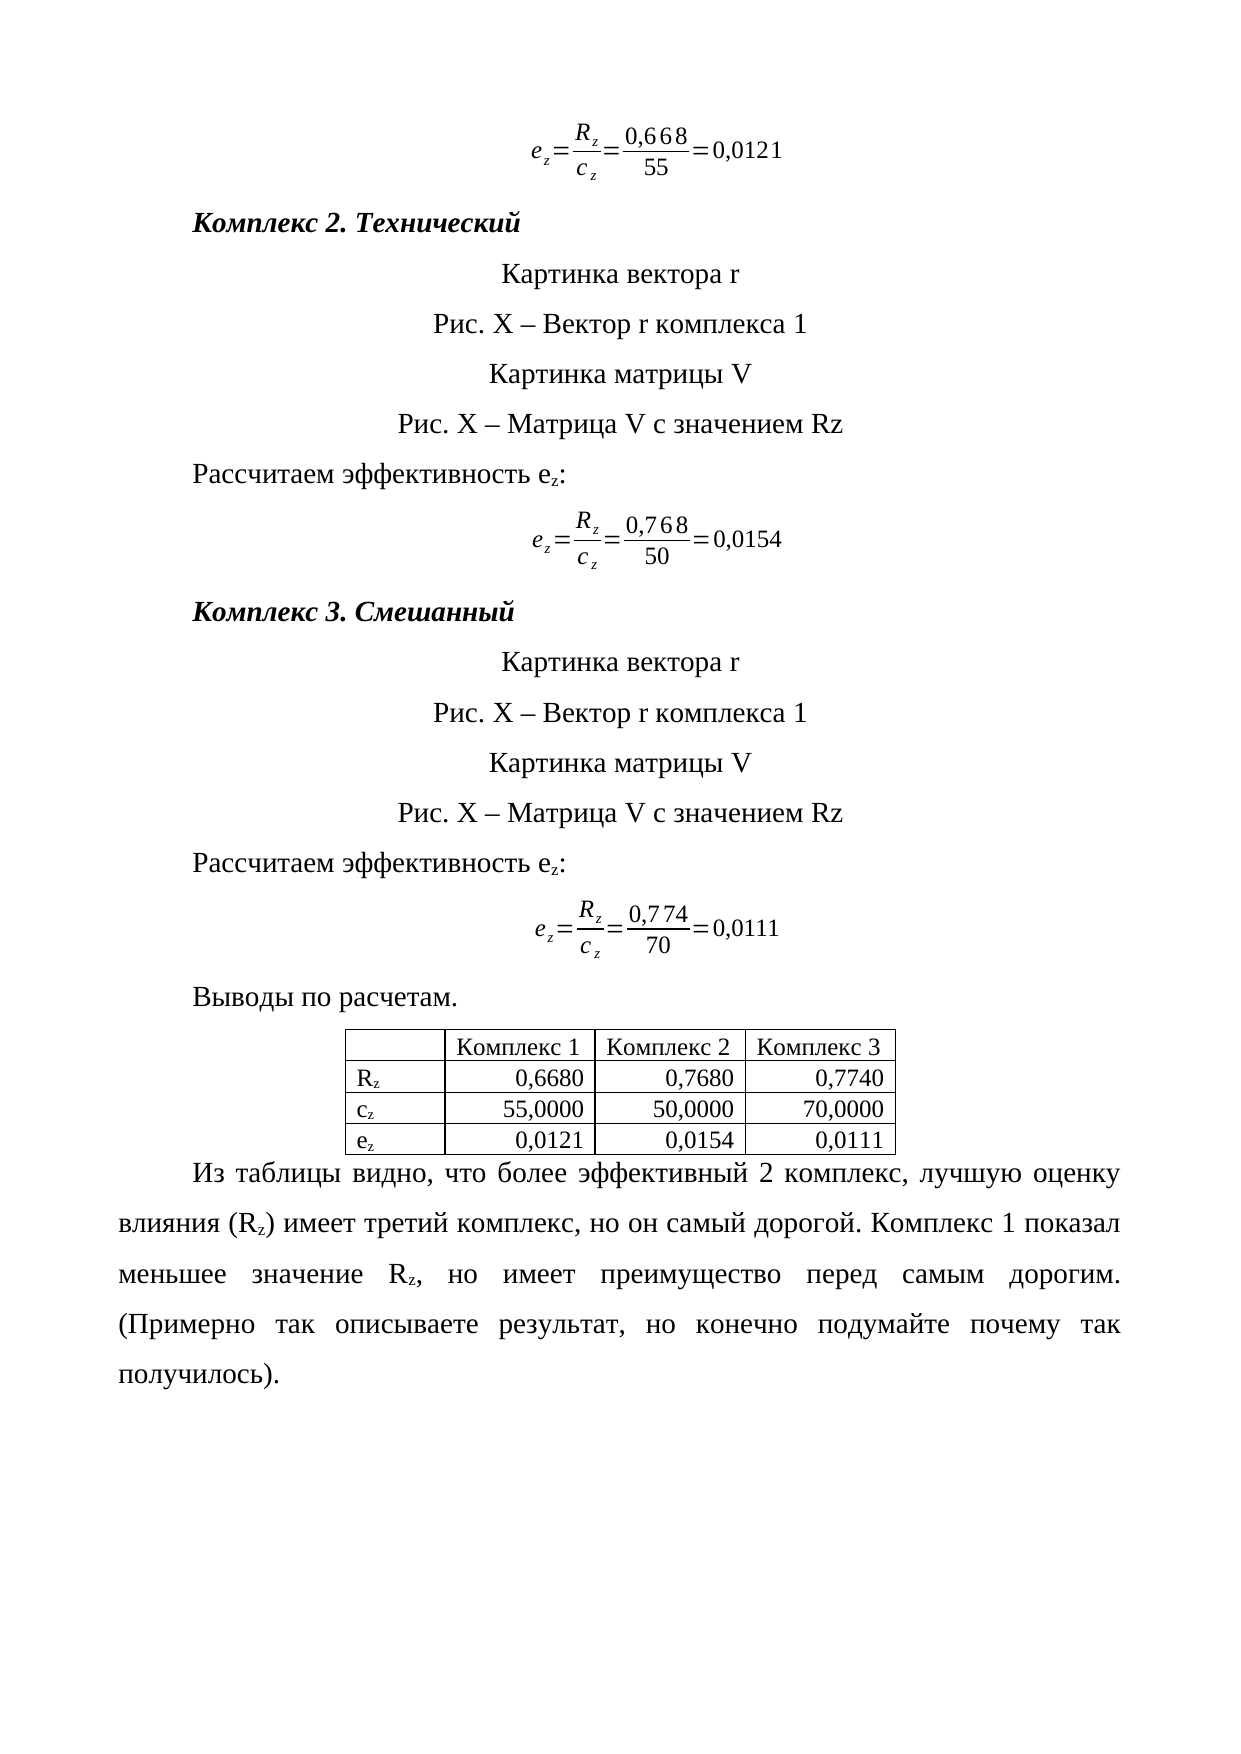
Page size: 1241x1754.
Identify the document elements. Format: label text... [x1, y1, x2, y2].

subtitle Комплекс 3. Смешанный [118, 594, 1122, 628]
table_cell Рис. X – Матрица V с значением Rz [107, 795, 1133, 845]
table_cell 0,0111 [746, 1124, 895, 1154]
table_cell 0,0121 [446, 1124, 594, 1154]
table_cell Рис. X – Матрица V с значением Rz [107, 406, 1133, 457]
table_cell 0,0154 [596, 1124, 745, 1154]
table_cell cz [346, 1093, 444, 1123]
table_header [346, 1030, 444, 1060]
table_cell Rz [346, 1061, 444, 1092]
table_cell Картинка матрицы V [107, 745, 1133, 795]
text Рассчитаем эффективность ez: [118, 457, 1122, 490]
text Из таблицы видно, что более эффективный 2 комплекс, лучшую оценку влияния (Rz) имеет третий комплекс, но он самый дорогой. Комплекс 1 показал меньшее значение Rz, но имеет преимущество перед самым дорогим. (Примерно так описываете результат, но конечно подумайте почему так получилось). [118, 1155, 1122, 1390]
text Рассчитаем эффективность ez: [118, 845, 1122, 879]
table_cell 55,0000 [446, 1093, 594, 1123]
text Выводы по расчетам. [118, 979, 1122, 1012]
table_header Комплекс 3 [746, 1030, 895, 1060]
table_cell 70,0000 [746, 1093, 895, 1123]
table_cell Картинка матрицы V [107, 356, 1133, 406]
table_header Комплекс 2 [596, 1030, 745, 1060]
table_cell 0,6680 [446, 1061, 594, 1092]
table_cell 0,7740 [746, 1061, 895, 1092]
subtitle Комплекс 2. Технический [118, 205, 1122, 239]
table_cell 50,0000 [596, 1093, 745, 1123]
table_cell 0,7680 [596, 1061, 745, 1092]
table_header Комплекс 1 [446, 1030, 594, 1060]
table_cell Рис. X – Вектор r комплекса 1 [107, 306, 1133, 356]
table_cell Рис. X – Вектор r комплекса 1 [107, 695, 1133, 745]
table_header Картинка вектора r [107, 645, 1133, 695]
table_header Картинка вектора r [107, 256, 1133, 306]
table_cell ez [346, 1124, 444, 1154]
